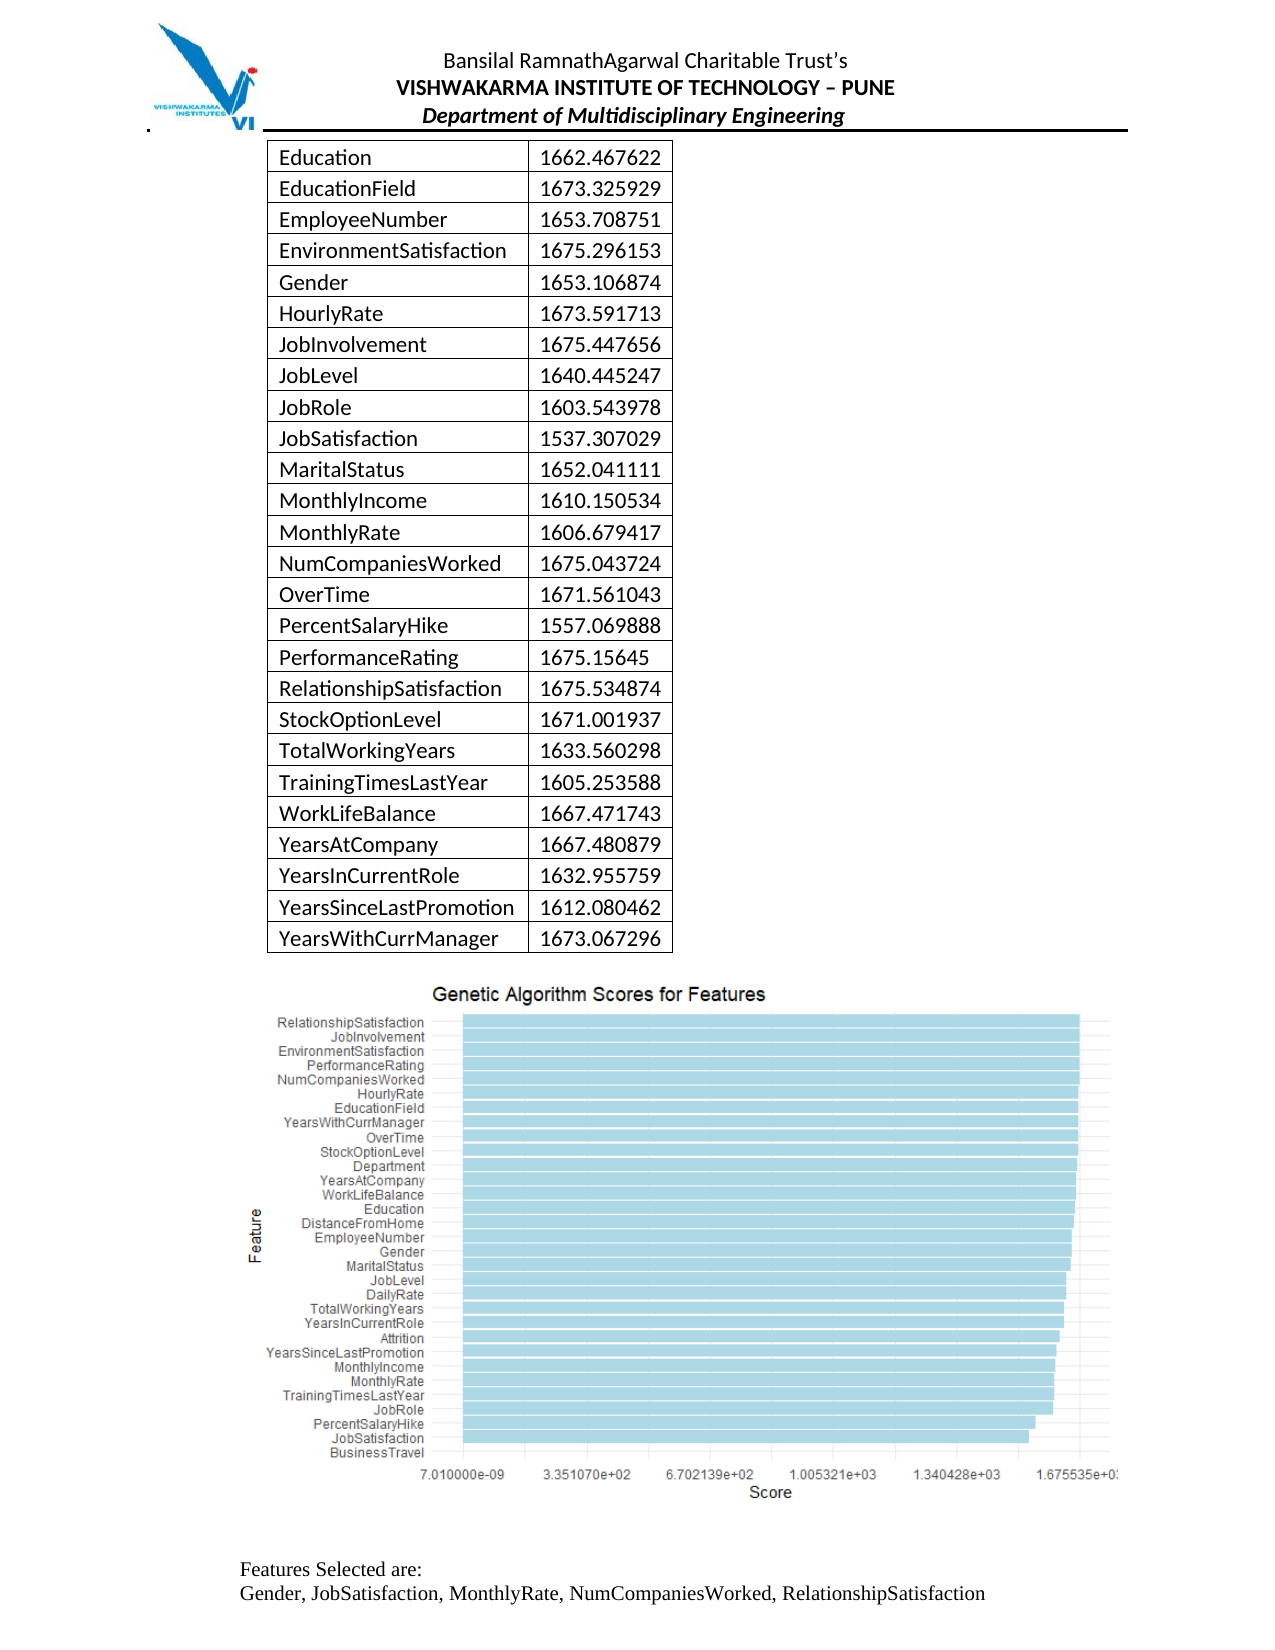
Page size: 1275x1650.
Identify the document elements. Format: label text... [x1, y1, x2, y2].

table_cell 1673.325929 [529, 172, 672, 202]
table_cell 1675.447656 [529, 328, 672, 358]
table_cell NumCompaniesWorked [268, 547, 528, 577]
table_cell 1606.679417 [529, 516, 672, 546]
table_cell 1557.069888 [529, 609, 672, 639]
table_cell JobLevel [268, 359, 528, 389]
table_cell 1673.591713 [529, 297, 672, 327]
table_cell 1667.471743 [529, 797, 672, 827]
table_cell 1603.543978 [529, 391, 672, 421]
table_cell 1653.708751 [529, 203, 672, 233]
table_cell 1632.955759 [529, 859, 672, 889]
table_cell EducationField [268, 172, 528, 202]
table_cell 1610.150534 [529, 484, 672, 514]
table_cell TotalWorkingYears [268, 734, 528, 764]
text Features Selected are: [239, 1557, 1214, 1581]
table_cell 1662.467622 [529, 141, 672, 171]
table_cell 1653.106874 [529, 266, 672, 296]
table_cell StockOptionLevel [268, 703, 528, 733]
table_cell 1675.043724 [529, 547, 672, 577]
table_cell 1537.307029 [529, 422, 672, 452]
table_cell 1605.253588 [529, 766, 672, 796]
picture [239, 977, 1118, 1509]
table_cell 1667.480879 [529, 828, 672, 858]
table_cell PerformanceRating [268, 641, 528, 671]
table_cell OverTime [268, 578, 528, 608]
picture [150, 23, 263, 136]
table_cell 1671.561043 [529, 578, 672, 608]
table_cell 1671.001937 [529, 703, 672, 733]
table_cell JobRole [268, 391, 528, 421]
table_cell JobInvolvement [268, 328, 528, 358]
table_cell MonthlyRate [268, 516, 528, 546]
table_cell RelationshipSatisfaction [268, 672, 528, 702]
table_cell TrainingTimesLastYear [268, 766, 528, 796]
table_cell Gender [268, 266, 528, 296]
table_cell MonthlyIncome [268, 484, 528, 514]
table_cell 1640.445247 [529, 359, 672, 389]
table_cell YearsSinceLastPromotion [268, 891, 528, 921]
table_cell EmployeeNumber [268, 203, 528, 233]
table_cell 1675.534874 [529, 672, 672, 702]
table_cell JobSatisfaction [268, 422, 528, 452]
table_cell YearsAtCompany [268, 828, 528, 858]
table_cell YearsInCurrentRole [268, 859, 528, 889]
table_cell HourlyRate [268, 297, 528, 327]
table_cell 1612.080462 [529, 891, 672, 921]
table_cell 1633.560298 [529, 734, 672, 764]
table_cell MaritalStatus [268, 453, 528, 483]
table_cell Education [268, 141, 528, 171]
table_cell WorkLifeBalance [268, 797, 528, 827]
table_cell 1652.041111 [529, 453, 672, 483]
table_cell 1675.15645 [529, 641, 672, 671]
text Gender, JobSatisfaction, MonthlyRate, NumCompaniesWorked, RelationshipSatisfaction [239, 1581, 1214, 1605]
table_cell 1673.067296 [529, 922, 672, 952]
table_cell EnvironmentSatisfaction [268, 234, 528, 264]
table_cell YearsWithCurrManager [268, 922, 528, 952]
table_cell PercentSalaryHike [268, 609, 528, 639]
table_cell 1675.296153 [529, 234, 672, 264]
